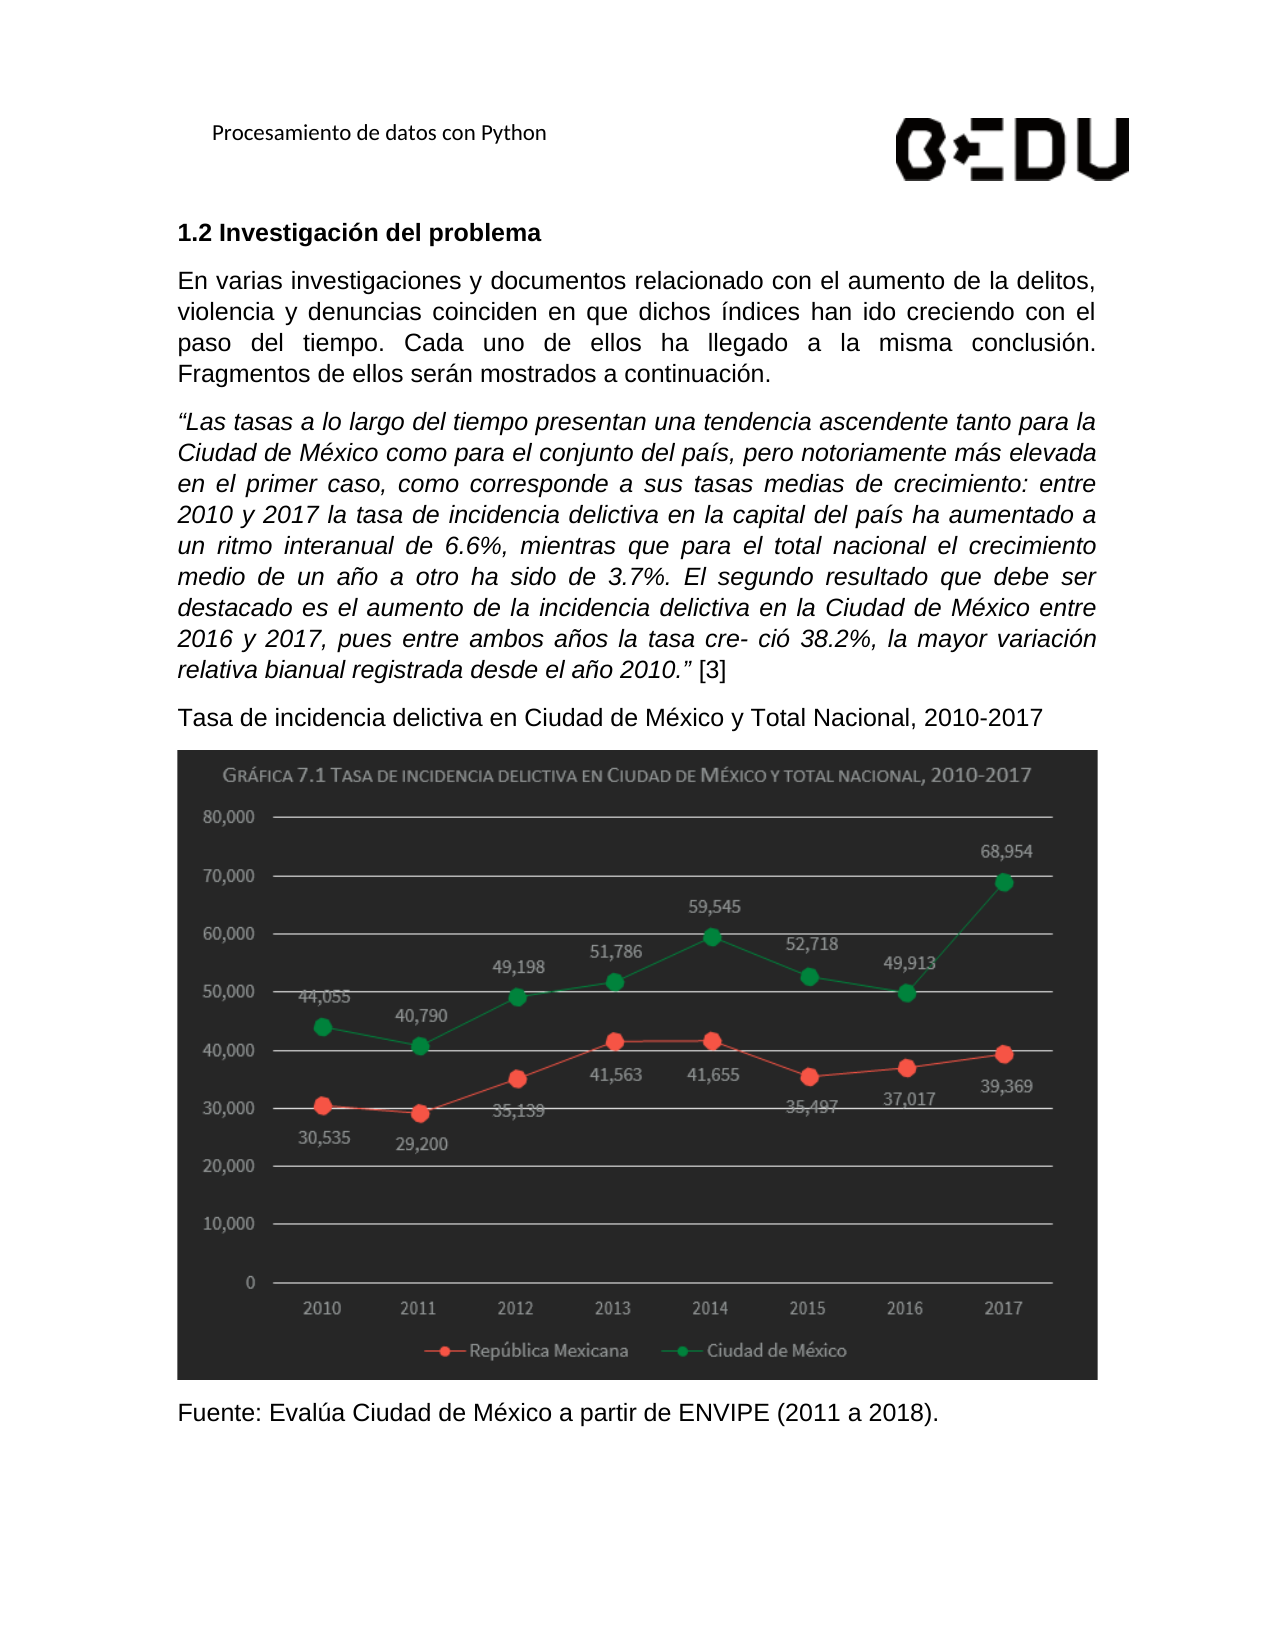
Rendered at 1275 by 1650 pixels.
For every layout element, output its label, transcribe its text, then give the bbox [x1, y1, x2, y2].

text Fuente: Evalúa Ciudad de México a partir de ENVIPE (2011 a 2018). [177, 1398, 1098, 1427]
text En varias investigaciones y documentos relacionado con el aumento de la delitos, violencia y denuncias coinciden en que dichos índices han ido creciendo con el paso del tiempo. Cada uno de ellos ha llegado a la misma conclusión. Fragmentos de ellos serán mostrados a continuación. [177, 266, 1098, 388]
text “Las tasas a lo largo del tiempo presentan una tendencia ascendente tanto para la Ciudad de México como para el conjunto del país, pero notoriamente más elevada en el primer caso, como corresponde a sus tasas medias de crecimiento: entre 2010 y 2017 la tasa de incidencia delictiva en la capital del país ha aumentado a un ritmo interanual de 6.6%, mientras que para el total nacional el crecimiento medio de un año a otro ha sido de 3.7%. El segundo resultado que debe ser destacado es el aumento de la incidencia delictiva en la Ciudad de México entre 2016 y 2017, pues entre ambos años la tasa cre- ció 38.2%, la mayor variación relativa bianual registrada desde el año 2010.” [3] [177, 407, 1098, 684]
picture [896, 118, 1129, 181]
text Tasa de incidencia delictiva en Ciudad de México y Total Nacional, 2010-2017 [177, 703, 1098, 732]
text 1.2 Investigación del problema [177, 218, 1098, 247]
picture [177, 750, 1098, 1380]
